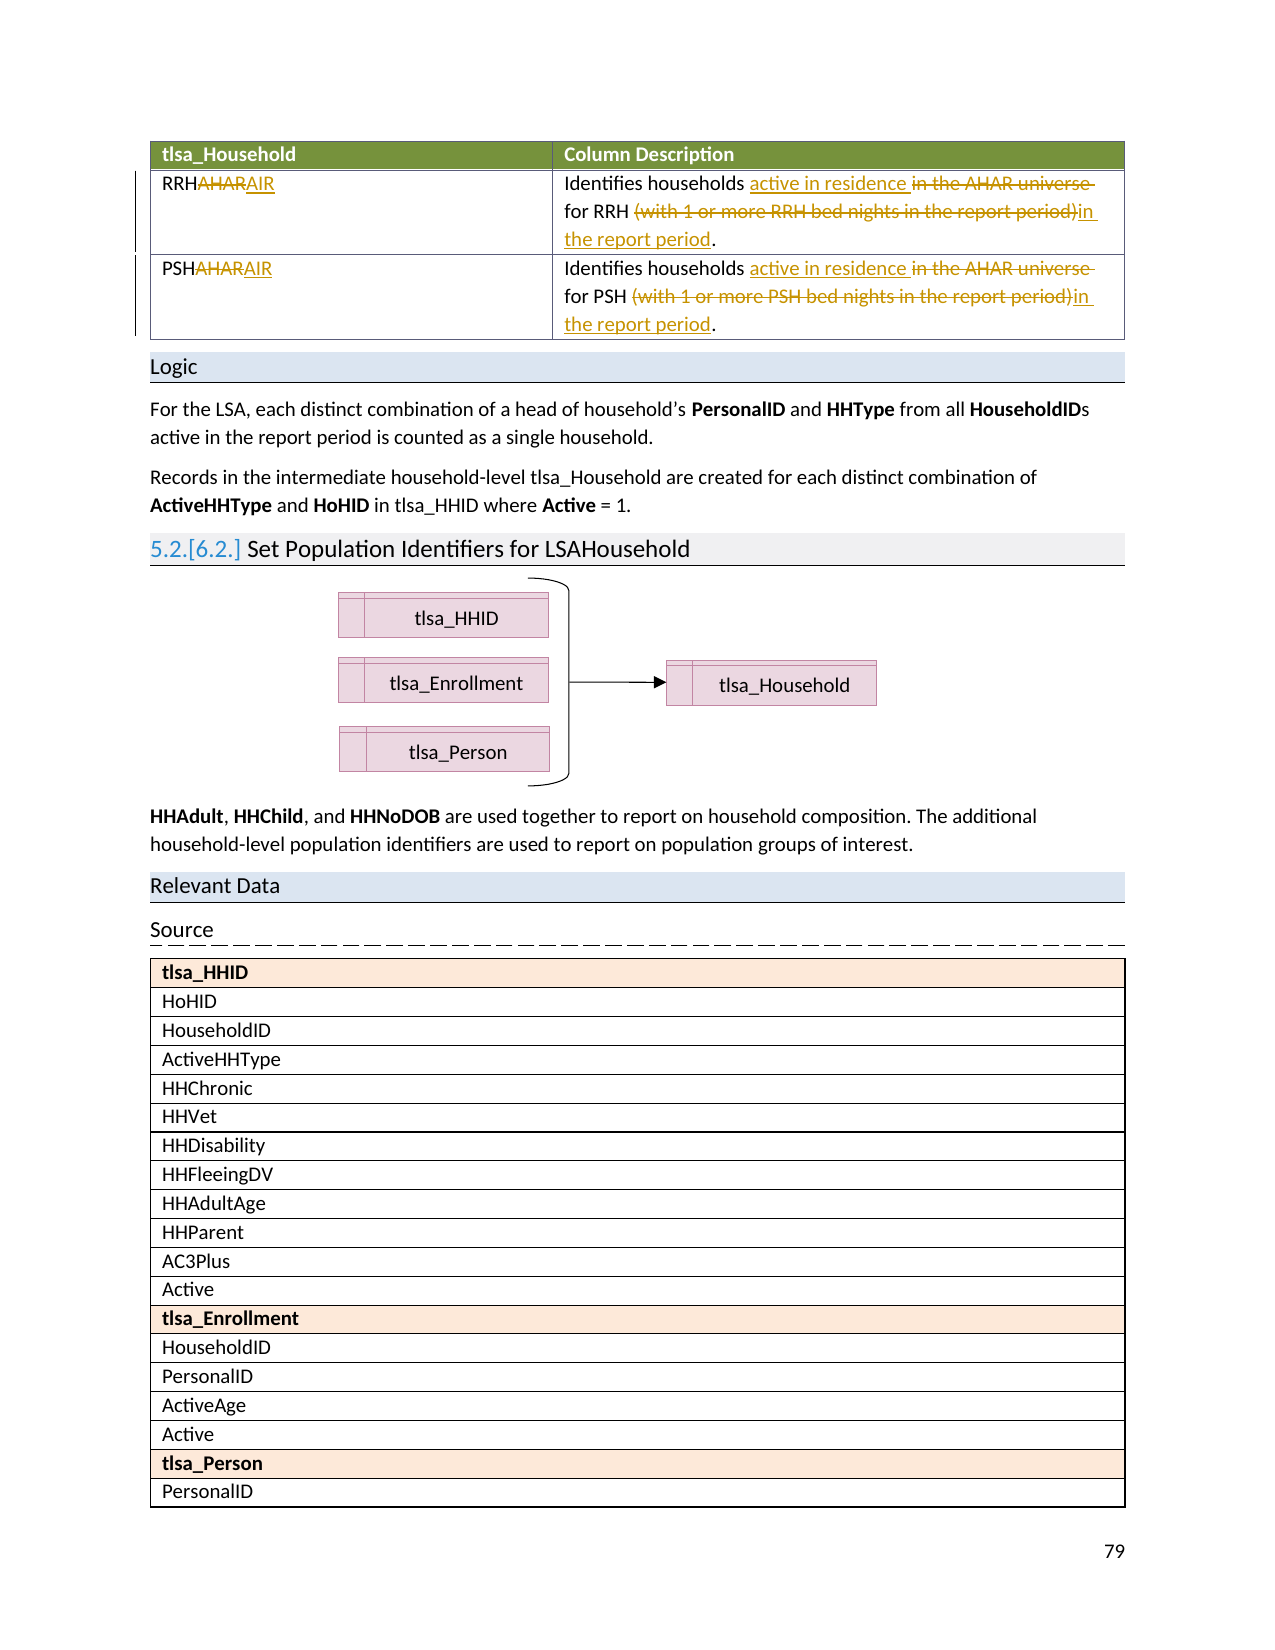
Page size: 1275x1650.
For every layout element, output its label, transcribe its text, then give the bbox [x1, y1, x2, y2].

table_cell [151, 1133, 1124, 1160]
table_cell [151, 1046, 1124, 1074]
subtitle Set Population Identifiers for LSAHousehold [150, 533, 1125, 565]
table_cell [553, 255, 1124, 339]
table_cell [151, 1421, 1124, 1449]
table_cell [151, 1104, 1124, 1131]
subtitle Source [150, 915, 1125, 946]
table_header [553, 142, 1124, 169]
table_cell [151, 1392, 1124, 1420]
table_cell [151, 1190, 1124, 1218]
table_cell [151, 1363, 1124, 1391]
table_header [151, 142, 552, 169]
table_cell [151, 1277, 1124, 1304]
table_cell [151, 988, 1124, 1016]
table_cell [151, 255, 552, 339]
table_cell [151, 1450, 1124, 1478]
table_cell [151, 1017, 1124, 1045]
subtitle Logic [150, 352, 1125, 382]
text Records in the intermediate household-level tlsa_Household are created for each distinct combination of ActiveHHType and HoHID in tlsa_HHID where Active = 1. [150, 464, 1125, 518]
text For the LSA, each distinct combination of a head of household’s PersonalID and HHType from all HouseholdIDs active in the report period is counted as a single household. [150, 396, 1125, 449]
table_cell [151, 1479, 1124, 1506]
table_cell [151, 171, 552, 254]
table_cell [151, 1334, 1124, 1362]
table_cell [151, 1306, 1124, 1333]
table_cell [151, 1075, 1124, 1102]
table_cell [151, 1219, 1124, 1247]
text HHAdult, HHChild, and HHNoDOB are used together to report on household composition. The additional household-level population identifiers are used to report on population groups of interest. [150, 579, 1125, 857]
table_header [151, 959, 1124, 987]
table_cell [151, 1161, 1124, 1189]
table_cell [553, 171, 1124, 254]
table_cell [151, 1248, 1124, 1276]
subtitle Relevant Data [150, 872, 1125, 902]
